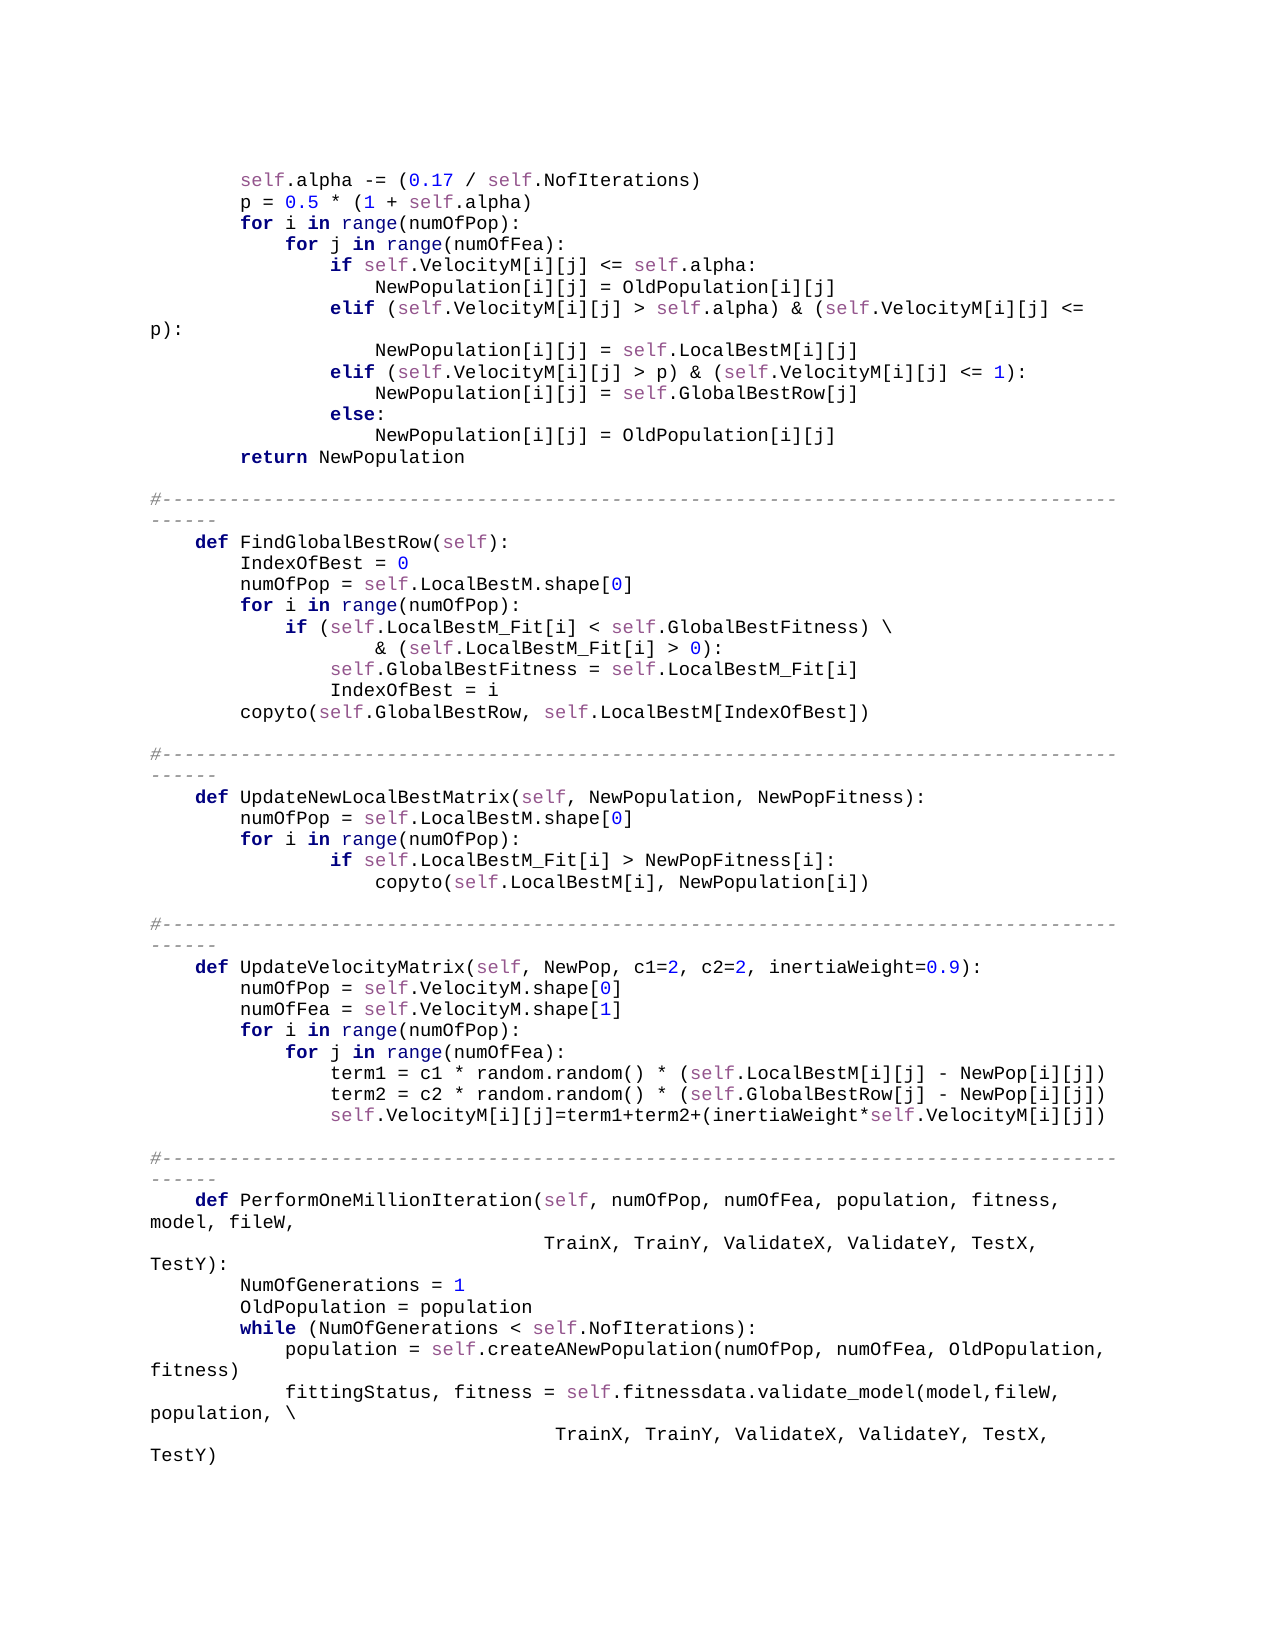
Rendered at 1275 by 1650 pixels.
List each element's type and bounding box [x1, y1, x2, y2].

text [150, 150, 1125, 1489]
